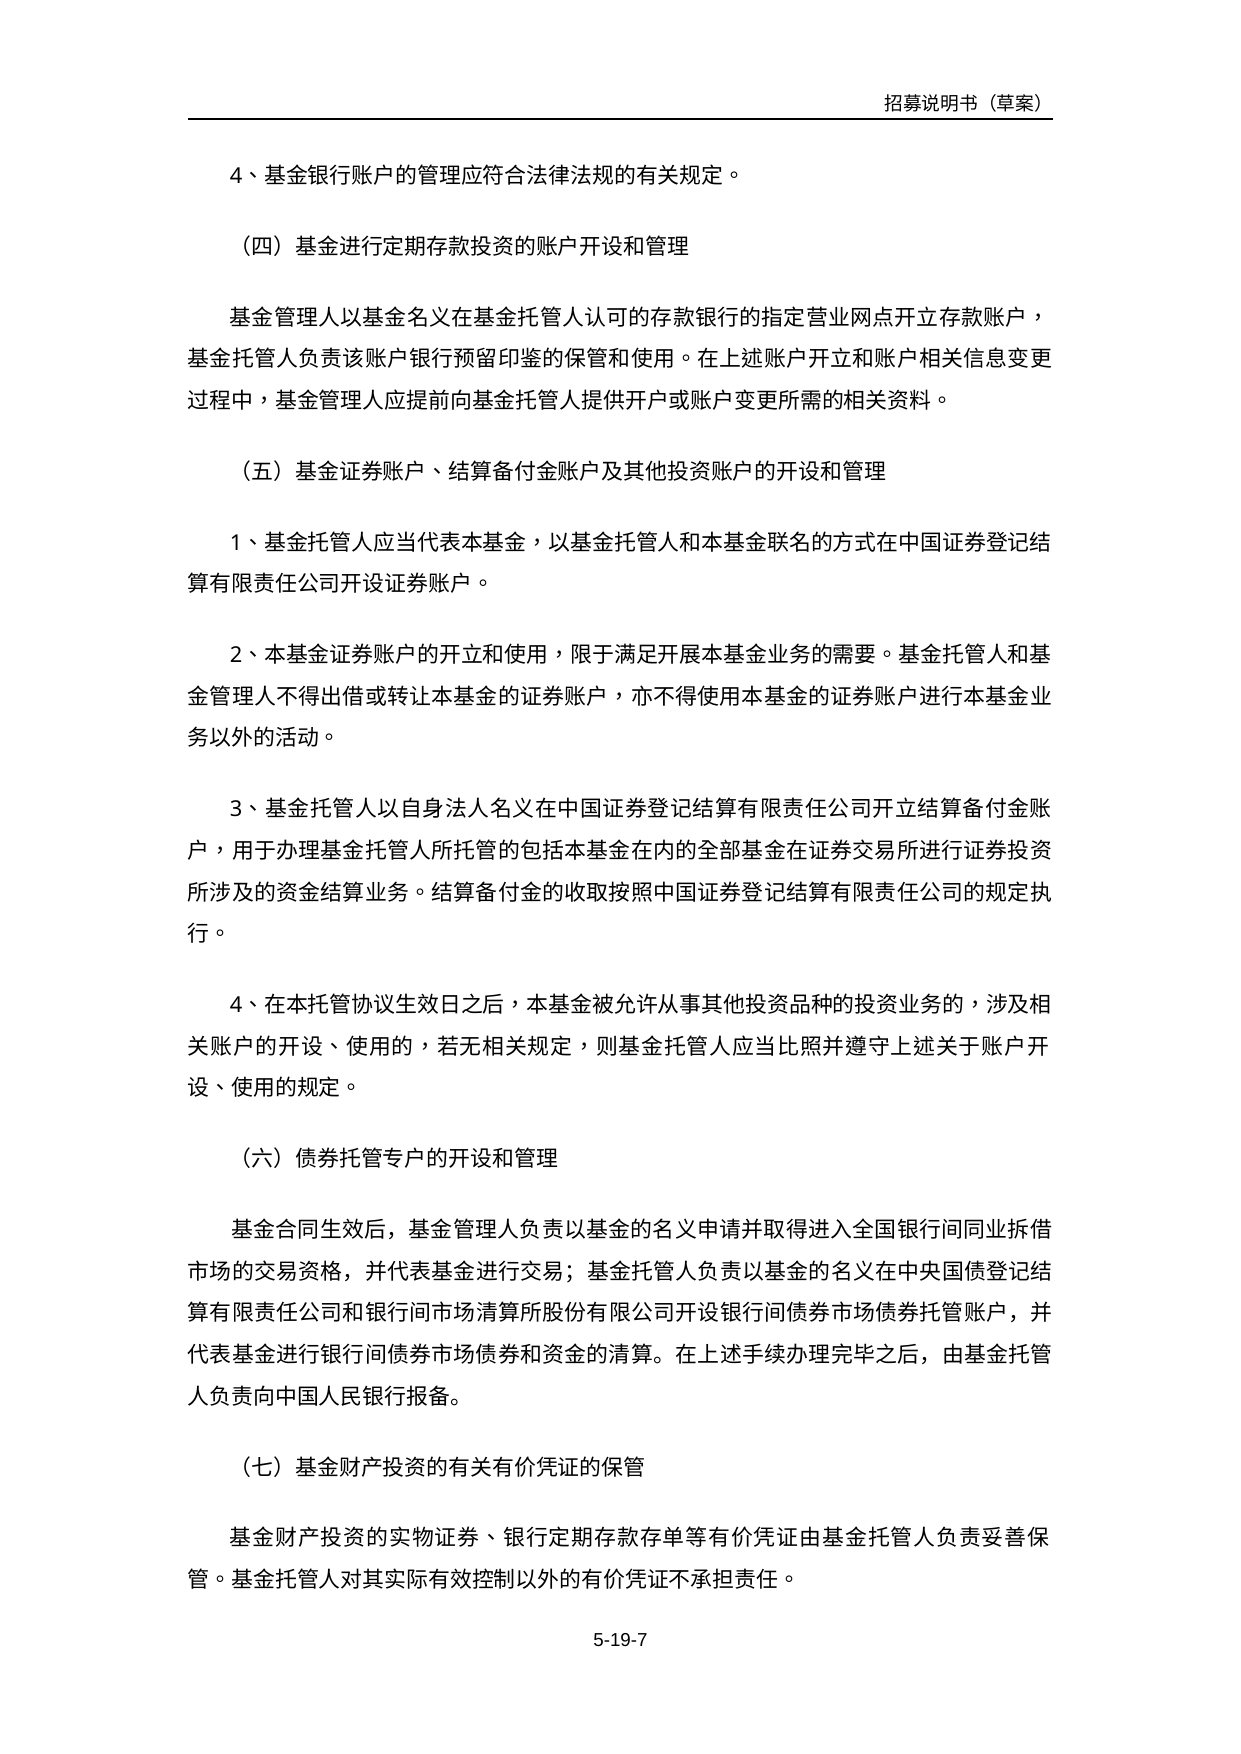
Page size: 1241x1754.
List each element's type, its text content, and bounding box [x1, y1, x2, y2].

text 4、基金银行账户的管理应符合法律法规的有关规定。 [187, 150, 1053, 192]
text 1、基金托管人应当代表本基金，以基金托管人和本基金联名的方式在中国证券登记结算有限责任公司开设证券账户。 [187, 517, 1053, 600]
text 2、本基金证券账户的开立和使用，限于满足开展本基金业务的需要。基金托管人和基金管理人不得出借或转让本基金的证券账户，亦不得使用本基金的证券账户进行本基金业务以外的活动。 [187, 629, 1053, 754]
text 基金合同生效后，基金管理人负责以基金的名义申请并取得进入全国银行间同业拆借市场的交易资格，并代表基金进行交易；基金托管人负责以基金的名义在中央国债登记结算有限责任公司和银行间市场清算所股份有限公司开设银行间债券市场债券托管账户，并代表基金进行银行间债券市场债券和资金的清算。在上述手续办理完毕之后，由基金托管人负责向中国人民银行报备。 [187, 1204, 1053, 1412]
text 基金管理人以基金名义在基金托管人认可的存款银行的指定营业网点开立存款账户，基金托管人负责该账户银行预留印鉴的保管和使用。在上述账户开立和账户相关信息变更过程中，基金管理人应提前向基金托管人提供开户或账户变更所需的相关资料。 [187, 292, 1053, 417]
text （五）基金证券账户、结算备付金账户及其他投资账户的开设和管理 [187, 446, 1053, 487]
text 3、基金托管人以自身法人名义在中国证券登记结算有限责任公司开立结算备付金账户，用于办理基金托管人所托管的包括本基金在内的全部基金在证券交易所进行证券投资所涉及的资金结算业务。结算备付金的收取按照中国证券登记结算有限责任公司的规定执行。 [187, 783, 1053, 950]
text 4、在本托管协议生效日之后，本基金被允许从事其他投资品种的投资业务的，涉及相关账户的开设、使用的，若无相关规定，则基金托管人应当比照并遵守上述关于账户开设、使用的规定。 [187, 979, 1053, 1104]
text 基金财产投资的实物证券、银行定期存款存单等有价凭证由基金托管人负责妥善保管。基金托管人对其实际有效控制以外的有价凭证不承担责任。 [187, 1512, 1053, 1596]
text （七）基金财产投资的有关有价凭证的保管 [187, 1442, 1053, 1483]
text （四）基金进行定期存款投资的账户开设和管理 [187, 221, 1053, 262]
text （六）债券托管专户的开设和管理 [187, 1133, 1053, 1175]
